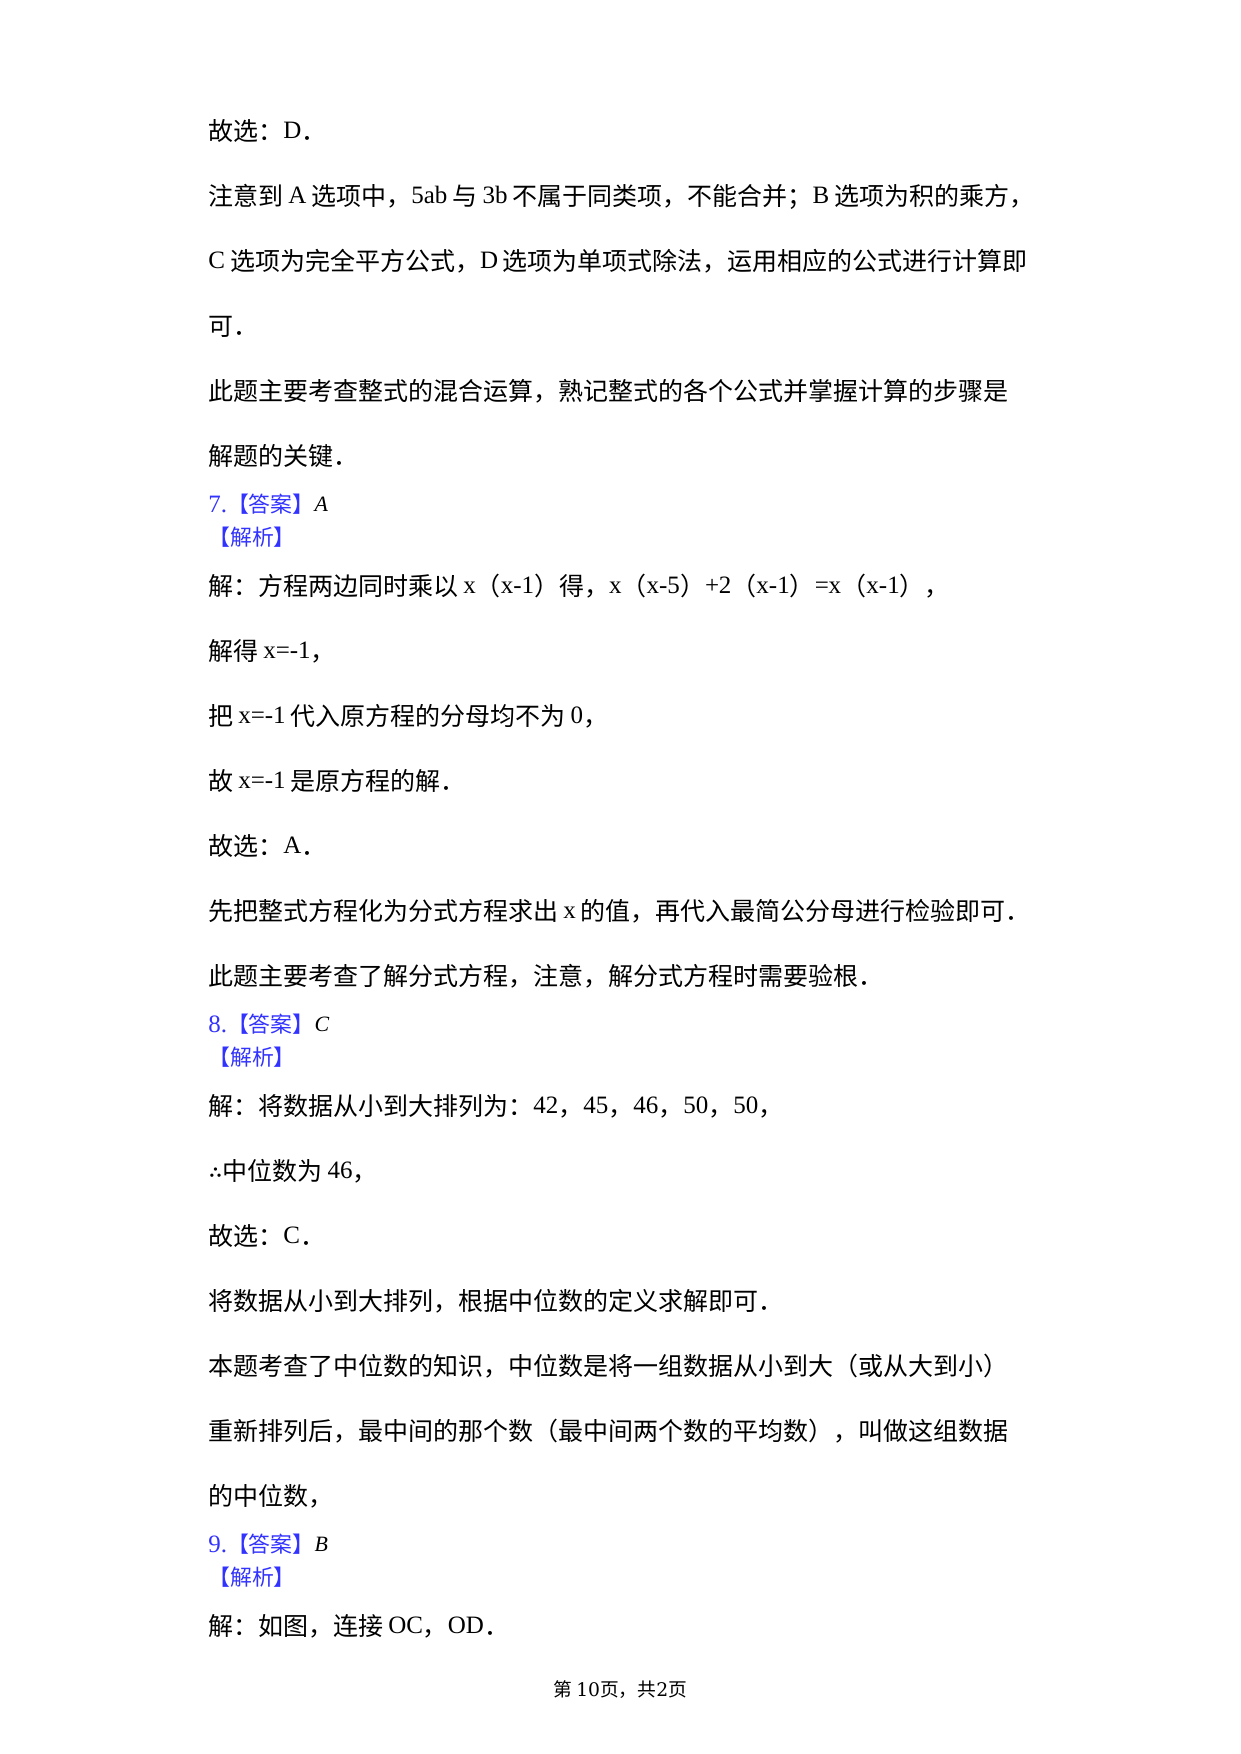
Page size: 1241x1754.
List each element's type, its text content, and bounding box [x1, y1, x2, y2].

text 解：将数据从小到大排列为：42，45，46，50，50， ∴中位数为46， 故选：C． 将数据从小到大排列，根据中位数的定义求解即可． 本题考查了中位数的知识，中位数是将一组数据从小到大（或从大到小）重新排列后，最中间的那个数（最中间两个数的平均数），叫做这组数据的中位数， [208, 1072, 1032, 1527]
list 7.【答案】A 【解析】 [208, 487, 1032, 552]
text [208, 1592, 1032, 1657]
text 解：方程两边同时乘以x（x-1）得，x（x-5）+2（x-1）=x（x-1）， 解得x=-1， 把x=-1代入原方程的分母均不为0， 故x=-1是原方程的解． 故选：A． 先把整式方程化为分式方程求出x的值，再代入最简公分母进行检验即可． 此题主要考查了解分式方程，注意，解分式方程时需要验根． [208, 552, 1032, 1007]
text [208, 97, 1032, 487]
list 8.【答案】C 【解析】 [208, 1007, 1032, 1072]
list 9.【答案】B 【解析】 [208, 1527, 1032, 1592]
